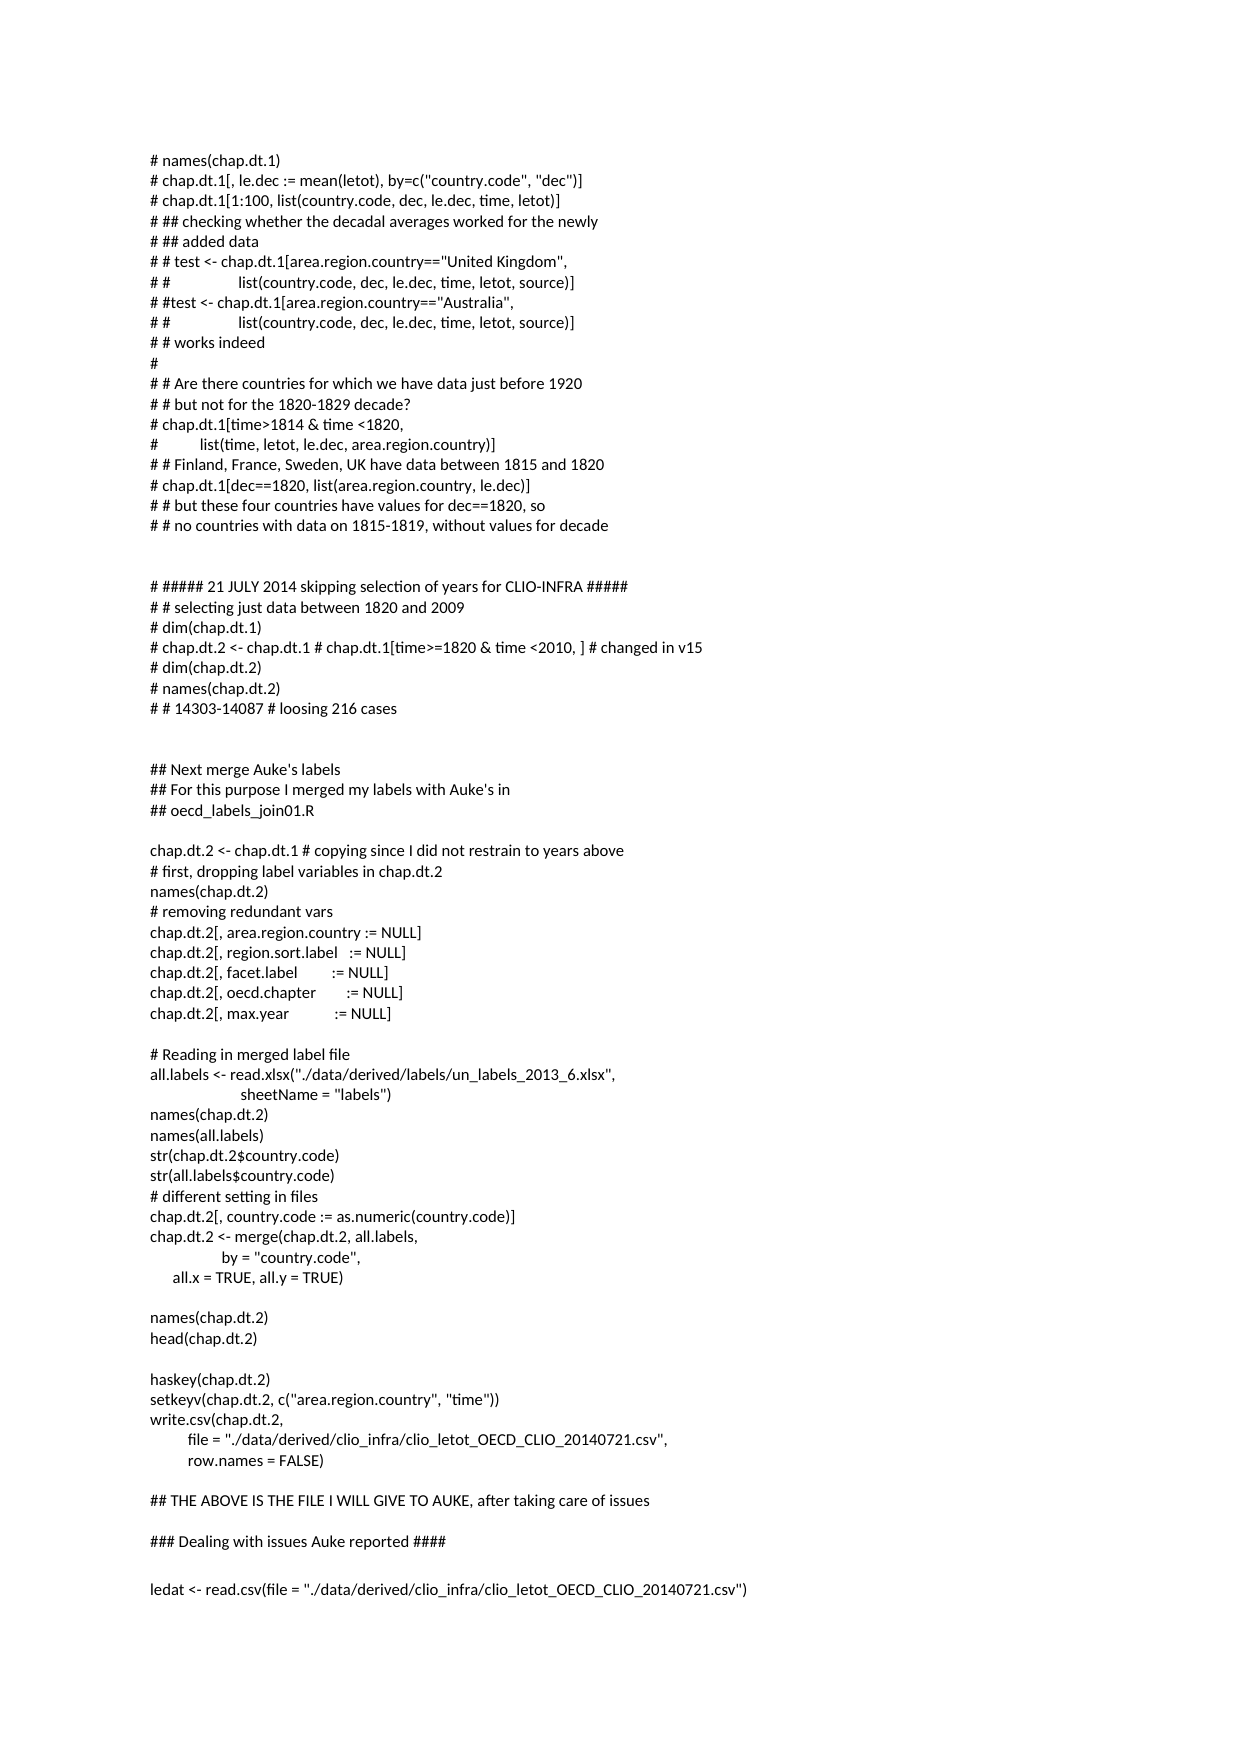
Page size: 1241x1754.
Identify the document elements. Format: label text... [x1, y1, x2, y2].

text # chap.dt.1[, le.dec := mean(letot), by=c("country.code", "dec")] [150, 170, 1090, 191]
text ## For this purpose I merged my labels with Auke's in [150, 780, 1090, 800]
text # removing redundant vars [150, 902, 1090, 922]
text chap.dt.2[, facet.label := NULL] [150, 962, 1090, 983]
text str(all.labels$country.code) [150, 1166, 1090, 1186]
text write.csv(chap.dt.2, [150, 1409, 1090, 1430]
text all.labels <- read.xlsx("./data/derived/labels/un_labels_2013_6.xlsx", [150, 1064, 1090, 1084]
text chap.dt.2[, country.code := as.numeric(country.code)] [150, 1206, 1090, 1227]
text chap.dt.2[, area.region.country := NULL] [150, 922, 1090, 942]
text haskey(chap.dt.2) [150, 1369, 1090, 1389]
text chap.dt.2[, region.sort.label := NULL] [150, 942, 1090, 962]
text names(chap.dt.2) [150, 1105, 1090, 1125]
text # # but not for the 1820-1829 decade? [150, 394, 1090, 414]
text # first, dropping label variables in chap.dt.2 [150, 861, 1090, 881]
text # ##### 21 JULY 2014 skipping selection of years for CLIO-INFRA ##### [150, 577, 1090, 597]
text # ## added data [150, 231, 1090, 252]
text # dim(chap.dt.1) [150, 617, 1090, 637]
text # # but these four countries have values for dec==1820, so [150, 495, 1090, 516]
text # chap.dt.1[dec==1820, list(area.region.country, le.dec)] [150, 475, 1090, 495]
text # # selecting just data between 1820 and 2009 [150, 597, 1090, 617]
text chap.dt.2[, max.year := NULL] [150, 1003, 1090, 1023]
text ## oecd_labels_join01.R [150, 800, 1090, 820]
text # dim(chap.dt.2) [150, 658, 1090, 678]
text names(chap.dt.2) [150, 1308, 1090, 1328]
text str(chap.dt.2$country.code) [150, 1145, 1090, 1166]
text names(all.labels) [150, 1125, 1090, 1145]
text # # Finland, France, Sweden, UK have data between 1815 and 1820 [150, 455, 1090, 475]
text # # test <- chap.dt.1[area.region.country=="United Kingdom", [150, 252, 1090, 272]
text # #test <- chap.dt.1[area.region.country=="Australia", [150, 292, 1090, 312]
text # # works indeed [150, 333, 1090, 353]
text ## THE ABOVE IS THE FILE I WILL GIVE TO AUKE, after taking care of issues [150, 1491, 1090, 1511]
text head(chap.dt.2) [150, 1328, 1090, 1348]
text # # 14303-14087 # loosing 216 cases [150, 698, 1090, 719]
text ### Dealing with issues Auke reported #### [150, 1531, 1090, 1552]
text row.names = FALSE) [150, 1450, 1090, 1470]
text all.x = TRUE, all.y = TRUE) [150, 1267, 1090, 1287]
text # different setting in files [150, 1186, 1090, 1206]
text chap.dt.2 <- chap.dt.1 # copying since I did not restrain to years above [150, 841, 1090, 861]
text # Reading in merged label file [150, 1044, 1090, 1064]
text setkeyv(chap.dt.2, c("area.region.country", "time")) [150, 1389, 1090, 1409]
text # ## checking whether the decadal averages worked for the newly [150, 211, 1090, 231]
text # chap.dt.2 <- chap.dt.1 # chap.dt.1[time>=1820 & time <2010, ] # changed in v15 [150, 637, 1090, 658]
text by = "country.code", [150, 1247, 1090, 1267]
text chap.dt.2[, oecd.chapter := NULL] [150, 983, 1090, 1003]
text # chap.dt.1[time>1814 & time <1820, [150, 414, 1090, 434]
text # # no countries with data on 1815-1819, without values for decade [150, 516, 1090, 536]
text ledat <- read.csv(file = "./data/derived/clio_infra/clio_letot_OECD_CLIO_20140721.csv") [150, 1579, 1090, 1600]
text # # list(country.code, dec, le.dec, time, letot, source)] [150, 312, 1090, 333]
text # names(chap.dt.1) [150, 150, 1090, 170]
text chap.dt.2 <- merge(chap.dt.2, all.labels, [150, 1227, 1090, 1247]
text sheetName = "labels") [150, 1084, 1090, 1105]
text names(chap.dt.2) [150, 881, 1090, 902]
text # list(time, letot, le.dec, area.region.country)] [150, 434, 1090, 455]
text # # list(country.code, dec, le.dec, time, letot, source)] [150, 272, 1090, 292]
text # [150, 353, 1090, 373]
text # chap.dt.1[1:100, list(country.code, dec, le.dec, time, letot)] [150, 191, 1090, 211]
text # # Are there countries for which we have data just before 1920 [150, 373, 1090, 394]
text # names(chap.dt.2) [150, 678, 1090, 698]
text file = "./data/derived/clio_infra/clio_letot_OECD_CLIO_20140721.csv", [150, 1430, 1090, 1450]
text ## Next merge Auke's labels [150, 759, 1090, 780]
